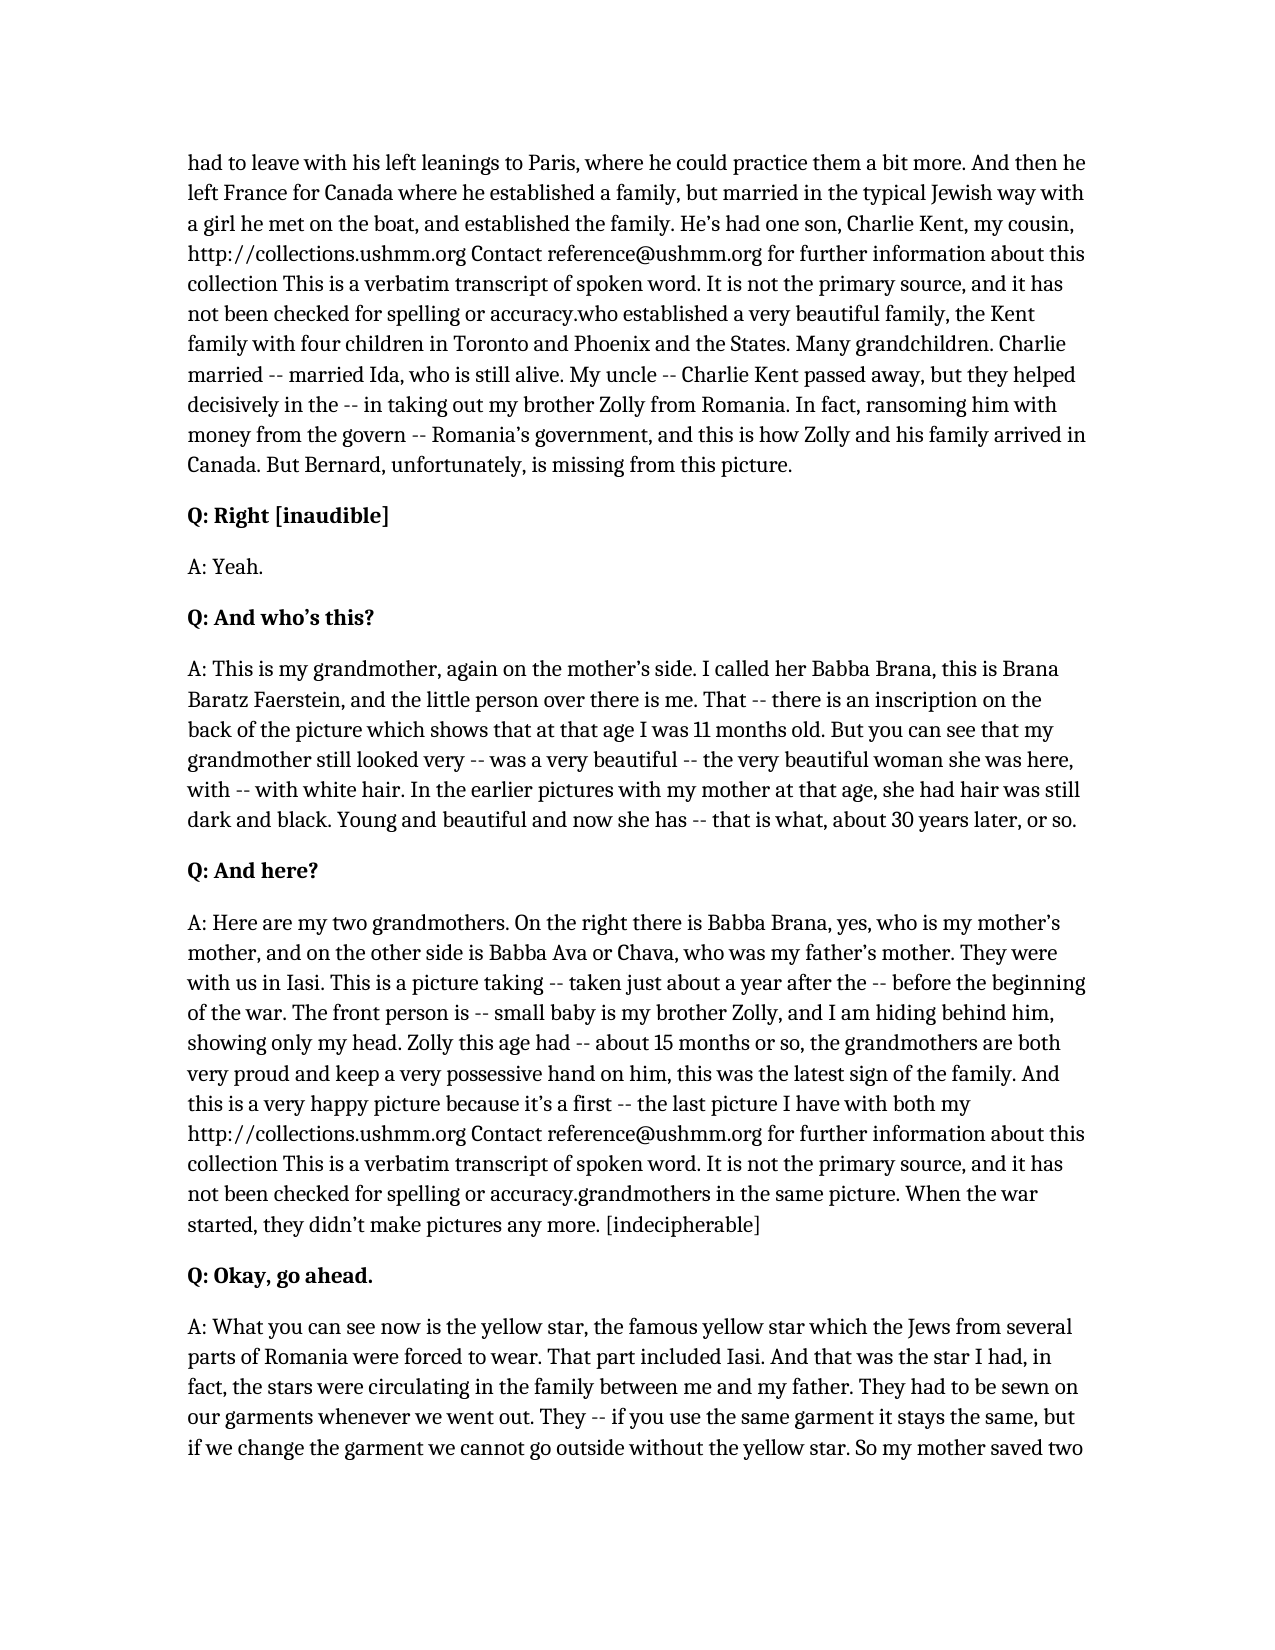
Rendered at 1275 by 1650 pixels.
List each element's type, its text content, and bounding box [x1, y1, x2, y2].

text A: This is my grandmother, again on the mother’s side. I called her Babba Brana, this is Brana Baratz Faerstein, and the little person over there is me. That -- there is an inscription on the back of the picture which shows that at that age I was 11 months old. But you can see that my grandmother still looked very -- was a very beautiful -- the very beautiful woman she was here, with -- with white hair. In the earlier pictures with my mother at that age, she had hair was still dark and black. Young and beautiful and now she has -- that is what, about 30 years later, or so. [187, 656, 1087, 834]
text Q: Okay, go ahead. [187, 1262, 1087, 1289]
text Q: And here? [187, 858, 1087, 885]
text Q: And who’s this? [187, 605, 1087, 632]
text A: Yeah. [187, 554, 1087, 581]
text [187, 1313, 1087, 1461]
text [187, 150, 1087, 478]
text Q: Right [inaudible] [187, 503, 1087, 529]
text A: Here are my two grandmothers. On the right there is Babba Brana, yes, who is my mother’s mother, and on the other side is Babba Ava or Chava, who was my father’s mother. They were with us in Iasi. This is a picture taking -- taken just about a year after the -- before the beginning of the war. The front person is -- small baby is my brother Zolly, and I am hiding behind him, showing only my head. Zolly this age had -- about 15 months or so, the grandmothers are both very proud and keep a very possessive hand on him, this was the latest sign of the family. And this is a very happy picture because it’s a first -- the last picture I have with both my http://collections.ushmm.org Contact reference@ushmm.org for further information about this collection This is a verbatim transcript of spoken word. It is not the primary source, and it has not been checked for spelling or accuracy.grandmothers in the same picture. When the war started, they didn’t make pictures any more. [indecipherable] [187, 909, 1087, 1238]
